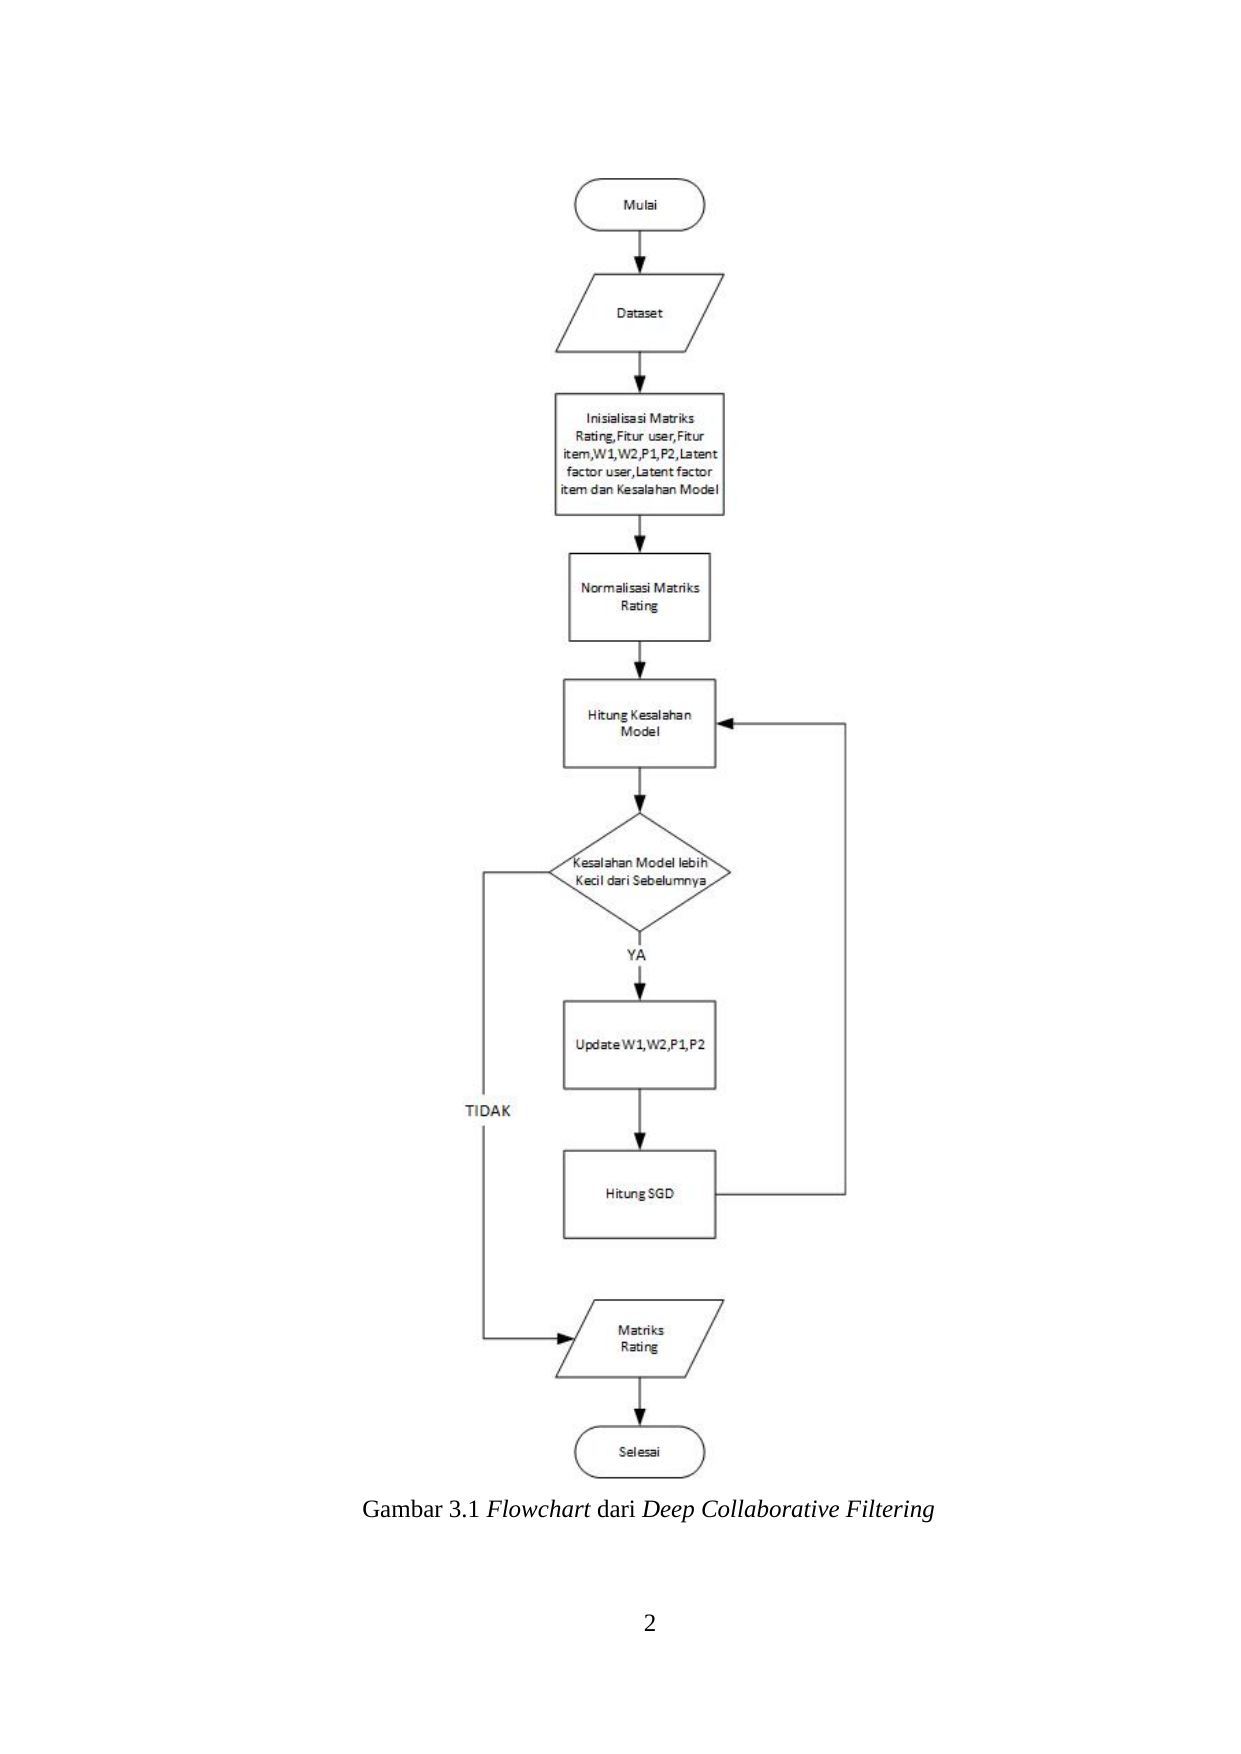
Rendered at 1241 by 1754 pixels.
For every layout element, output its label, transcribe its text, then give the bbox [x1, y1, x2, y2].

text Gambar 3.1 Flowchart dari Deep Collaborative Filtering [177, 1494, 1122, 1523]
picture [452, 177, 847, 1480]
